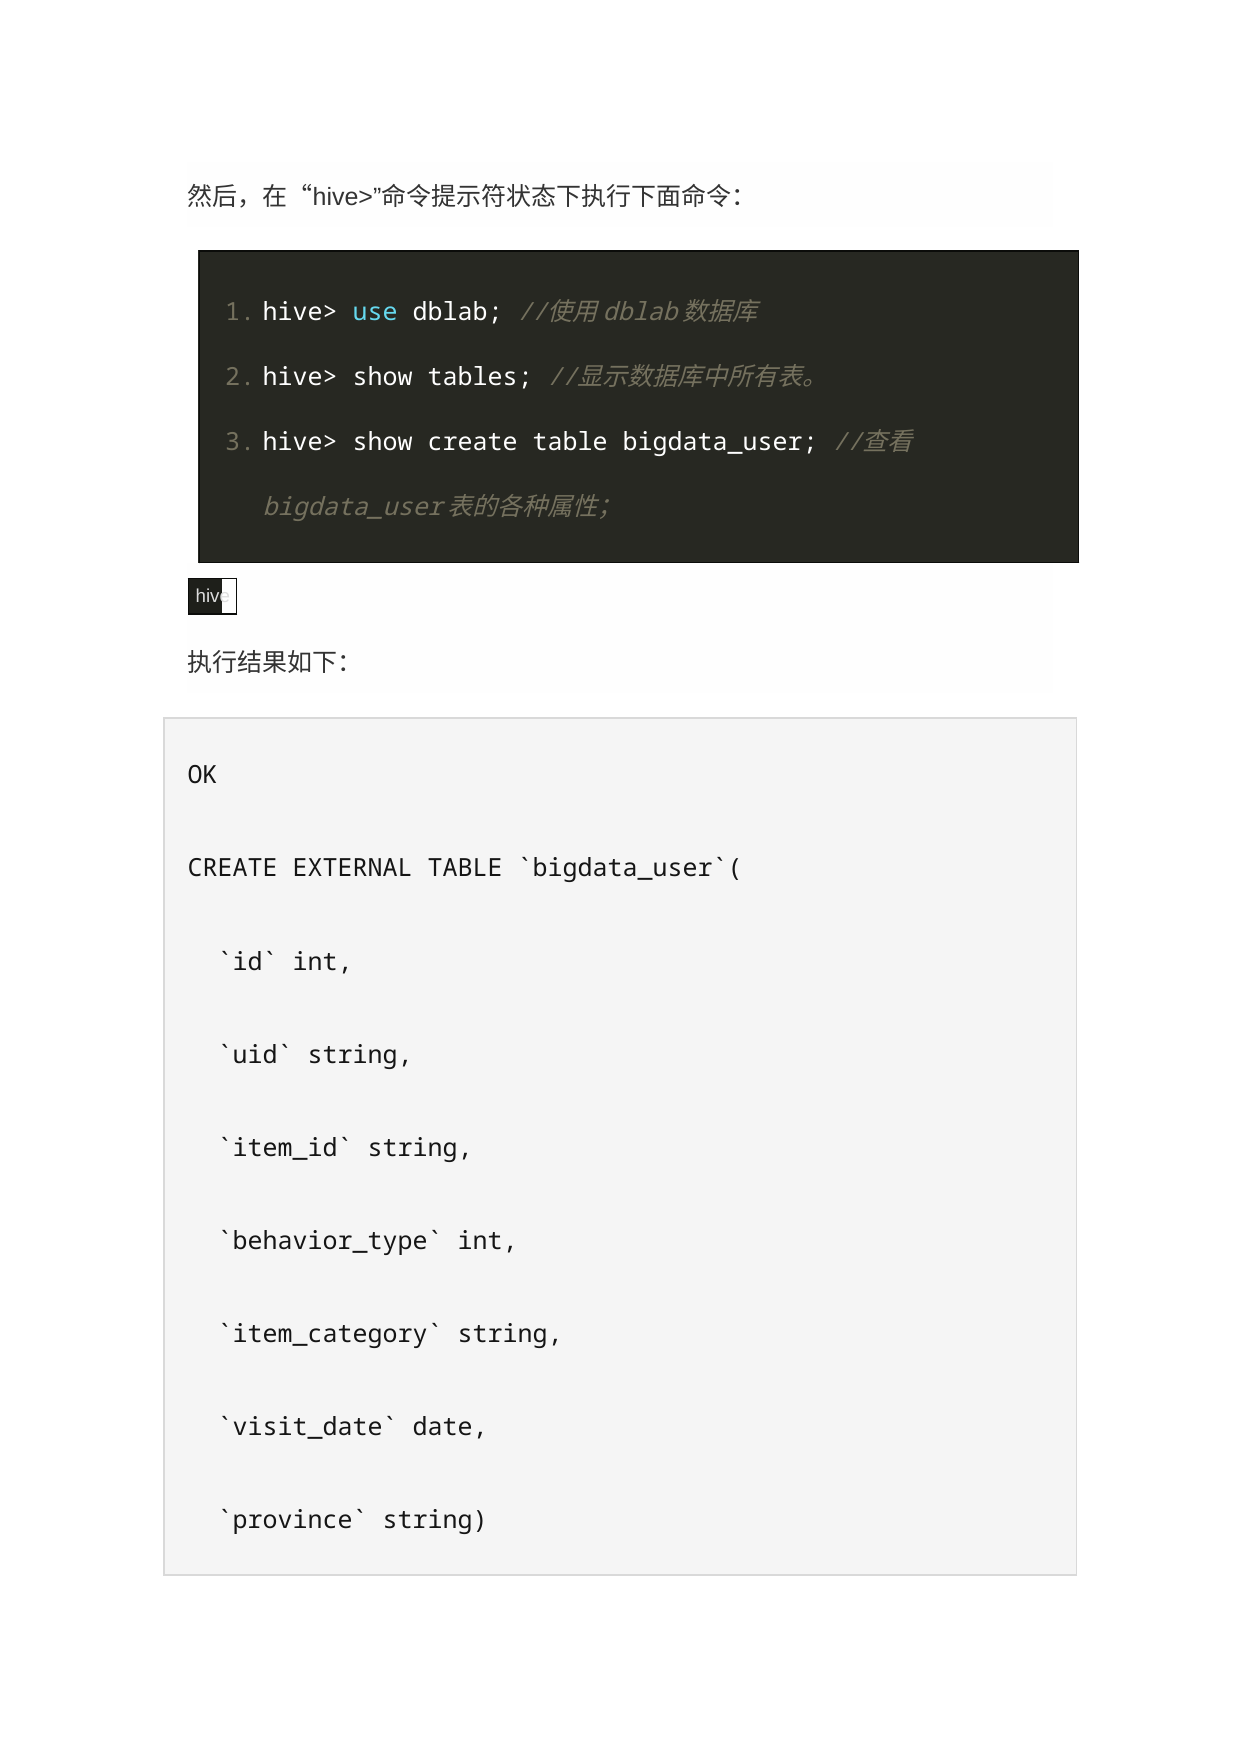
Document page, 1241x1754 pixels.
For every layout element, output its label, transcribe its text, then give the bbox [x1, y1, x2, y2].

text `visit_date` date, [165, 1369, 1076, 1458]
text `uid` string, [165, 996, 1076, 1086]
text CREATE EXTERNAL TABLE `bigdata_user`( [165, 810, 1076, 899]
text `behavior_type` int, [165, 1183, 1076, 1272]
text 执行结果如下： [187, 628, 1053, 693]
text `province` string) [165, 1462, 1076, 1574]
list hive> use dblab; //使用dblab数据库 [200, 252, 1078, 315]
text 然后，在“hive>”命令提示符状态下执行下面命令： [187, 162, 1053, 227]
text hive [187, 563, 1053, 628]
text OK [165, 719, 1076, 806]
list hive> show create table bigdata_user; //查看bigdata_user表的各种属性； [200, 380, 1078, 562]
text `item_id` string, [165, 1089, 1076, 1179]
text `item_category` string, [165, 1276, 1076, 1365]
text `id` int, [165, 903, 1076, 993]
list hive> show tables; //显示数据库中所有表。 [200, 315, 1078, 380]
